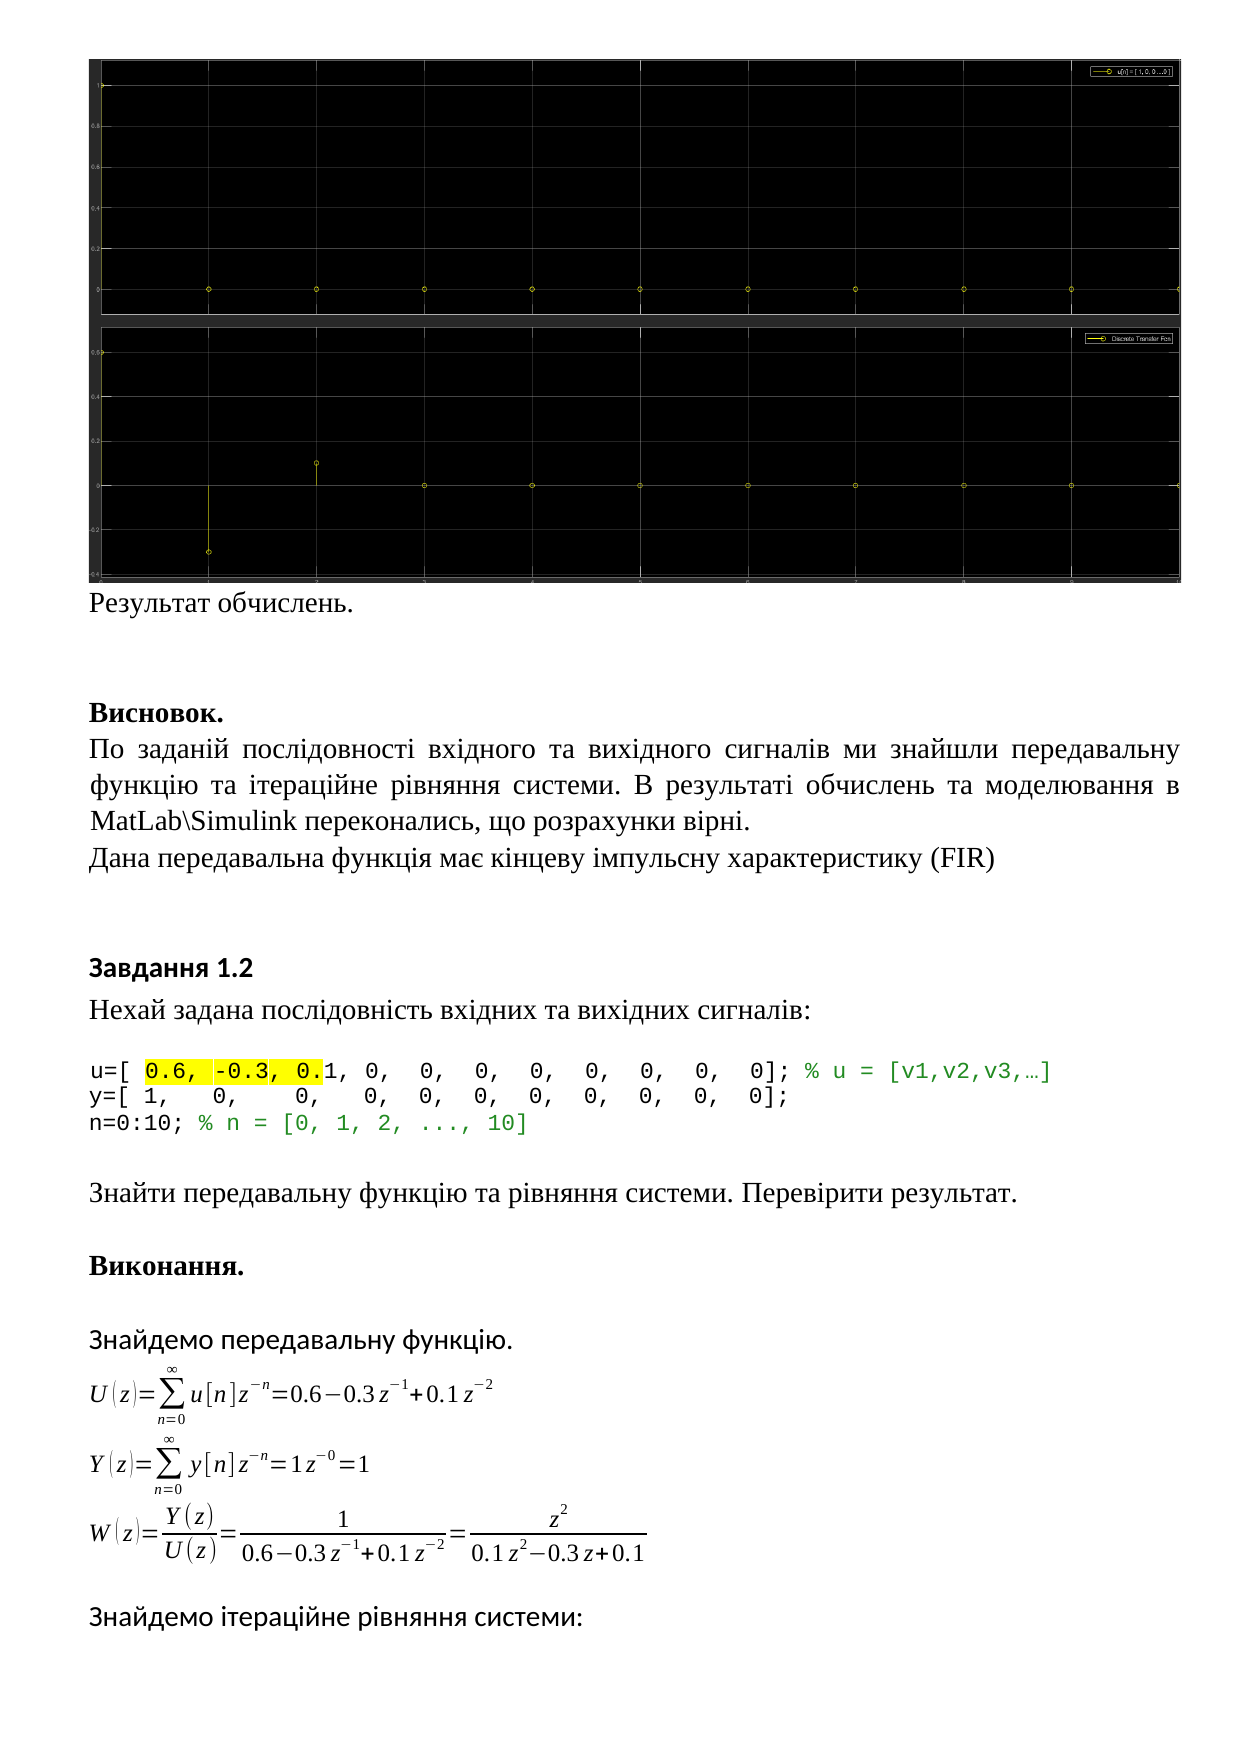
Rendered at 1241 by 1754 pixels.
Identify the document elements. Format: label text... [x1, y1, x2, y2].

text По заданій послідовності вхідного та вихідного сигналів ми знайшли передавальну функцію та ітераційне рівняння системи. В результаті обчислень та моделювання в MatLab\Simulink переконались, що розрахунки вірні. [89, 731, 1181, 837]
text Виконання. [89, 1248, 1181, 1282]
text Результат обчислень. [89, 585, 1181, 619]
text Дана передавальна функція має кінцеву імпульсну характеристику (FIR) [89, 840, 1181, 873]
text y=[ 1, 0, 0, 0, 0, 0, 0, 0, 0, 0, 0]; [89, 1085, 1181, 1111]
text Знайти передавальну функцію та рівняння системи. Перевірити результат. [89, 1176, 1181, 1209]
picture [88, 59, 1182, 583]
text Завдання 1.2 [89, 949, 1181, 985]
text Нехай задана послідовність вхідних та вихідних сигналів: u=[ 0.6, -0.3, 0.1, 0, 0, 0, 0, 0, 0, 0, 0]; % u = [v1,v2,v3,…] [89, 992, 1181, 1085]
text Знайдемо передавальну функцію. [89, 1321, 1181, 1357]
text Знайдемо ітераційне рівняння системи: [89, 1598, 1181, 1634]
text Висновок. [89, 695, 1181, 728]
text n=0:10; % n = [0, 1, 2, ..., 10] [89, 1111, 1181, 1137]
